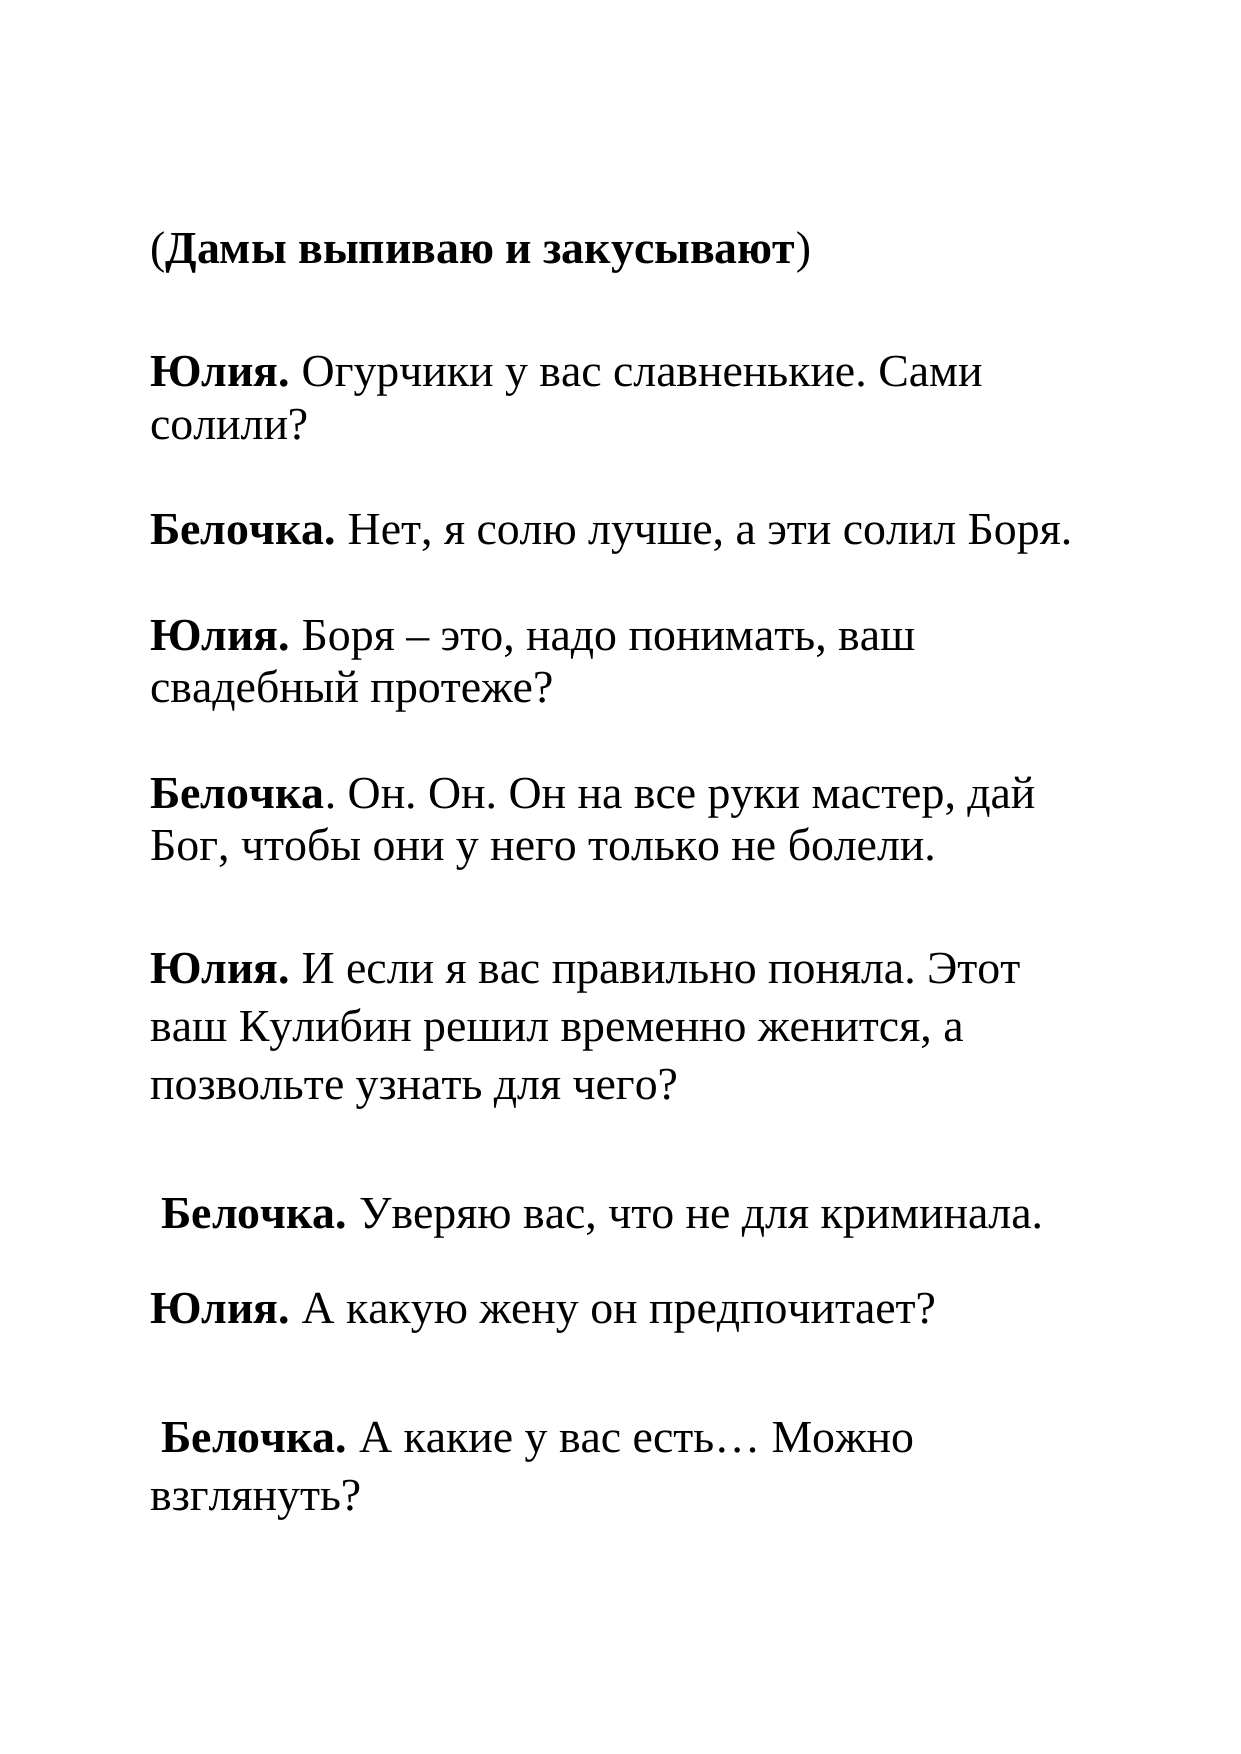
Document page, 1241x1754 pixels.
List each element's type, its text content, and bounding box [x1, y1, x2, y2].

text Белочка. Он. Он. Он на все руки мастер, дай Бог, чтобы они у него только не болели. [150, 765, 1090, 871]
text Белочка. А какие у вас есть… Можно взглянуть? [150, 1409, 1090, 1520]
text Юлия. Огурчики у вас славненькие. Сами солили? [150, 343, 1090, 449]
text Юлия. А какую жену он предпочитает? [150, 1281, 1090, 1391]
text Белочка. Уверяю вас, что не для криминала. [150, 1185, 1090, 1266]
text (Дамы выпиваю и закусывают) [150, 220, 1090, 273]
text Юлия. И если я вас правильно поняла. Этот ваш Кулибин решил временно женится, а позвольте узнать для чего? [150, 941, 1090, 1167]
text Юлия. Боря – это, надо понимать, ваш свадебный протеже? [150, 607, 1090, 712]
text Белочка. Нет, я солю лучше, а эти солил Боря. [150, 502, 1090, 554]
